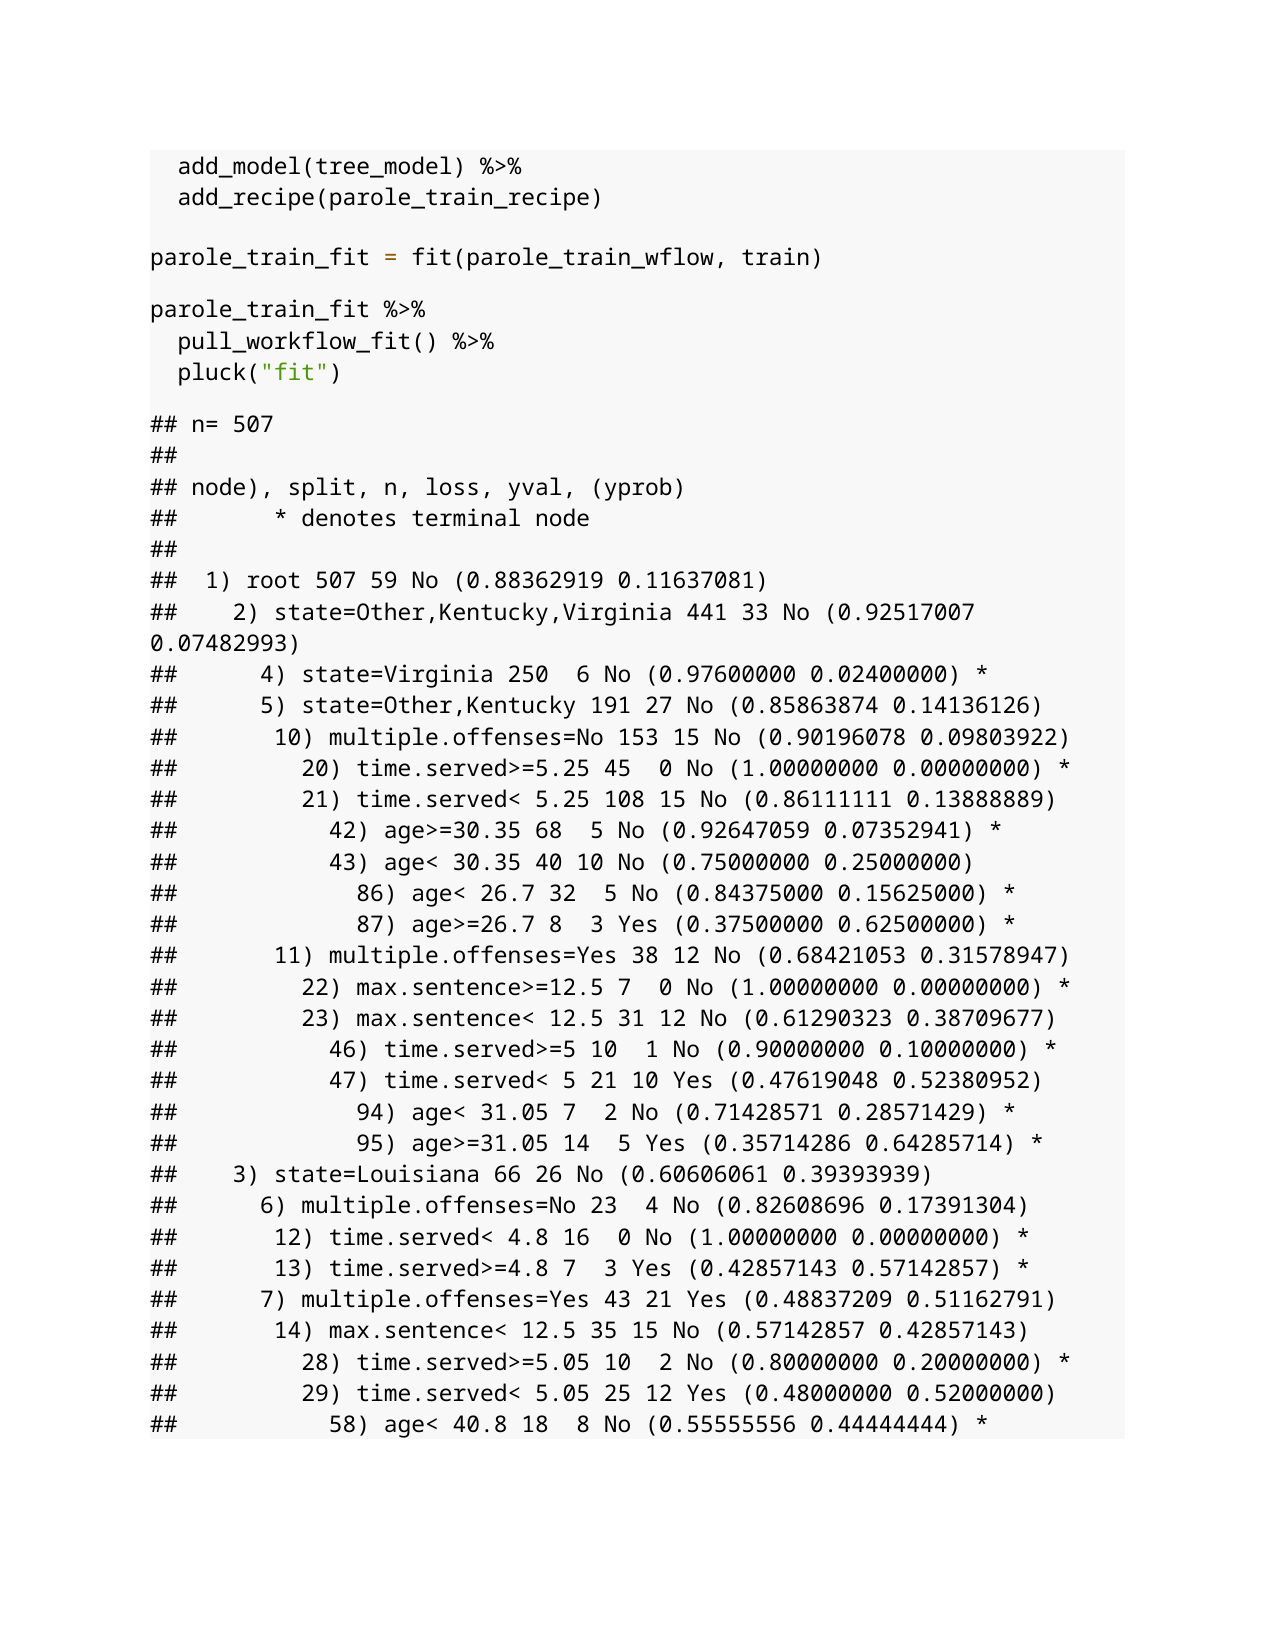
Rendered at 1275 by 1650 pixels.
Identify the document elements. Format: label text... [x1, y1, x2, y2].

text parole_train_fit %>% pull_workflow_fit() %>% pluck("fit") [150, 293, 1125, 387]
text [150, 150, 1125, 272]
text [150, 408, 1125, 1439]
